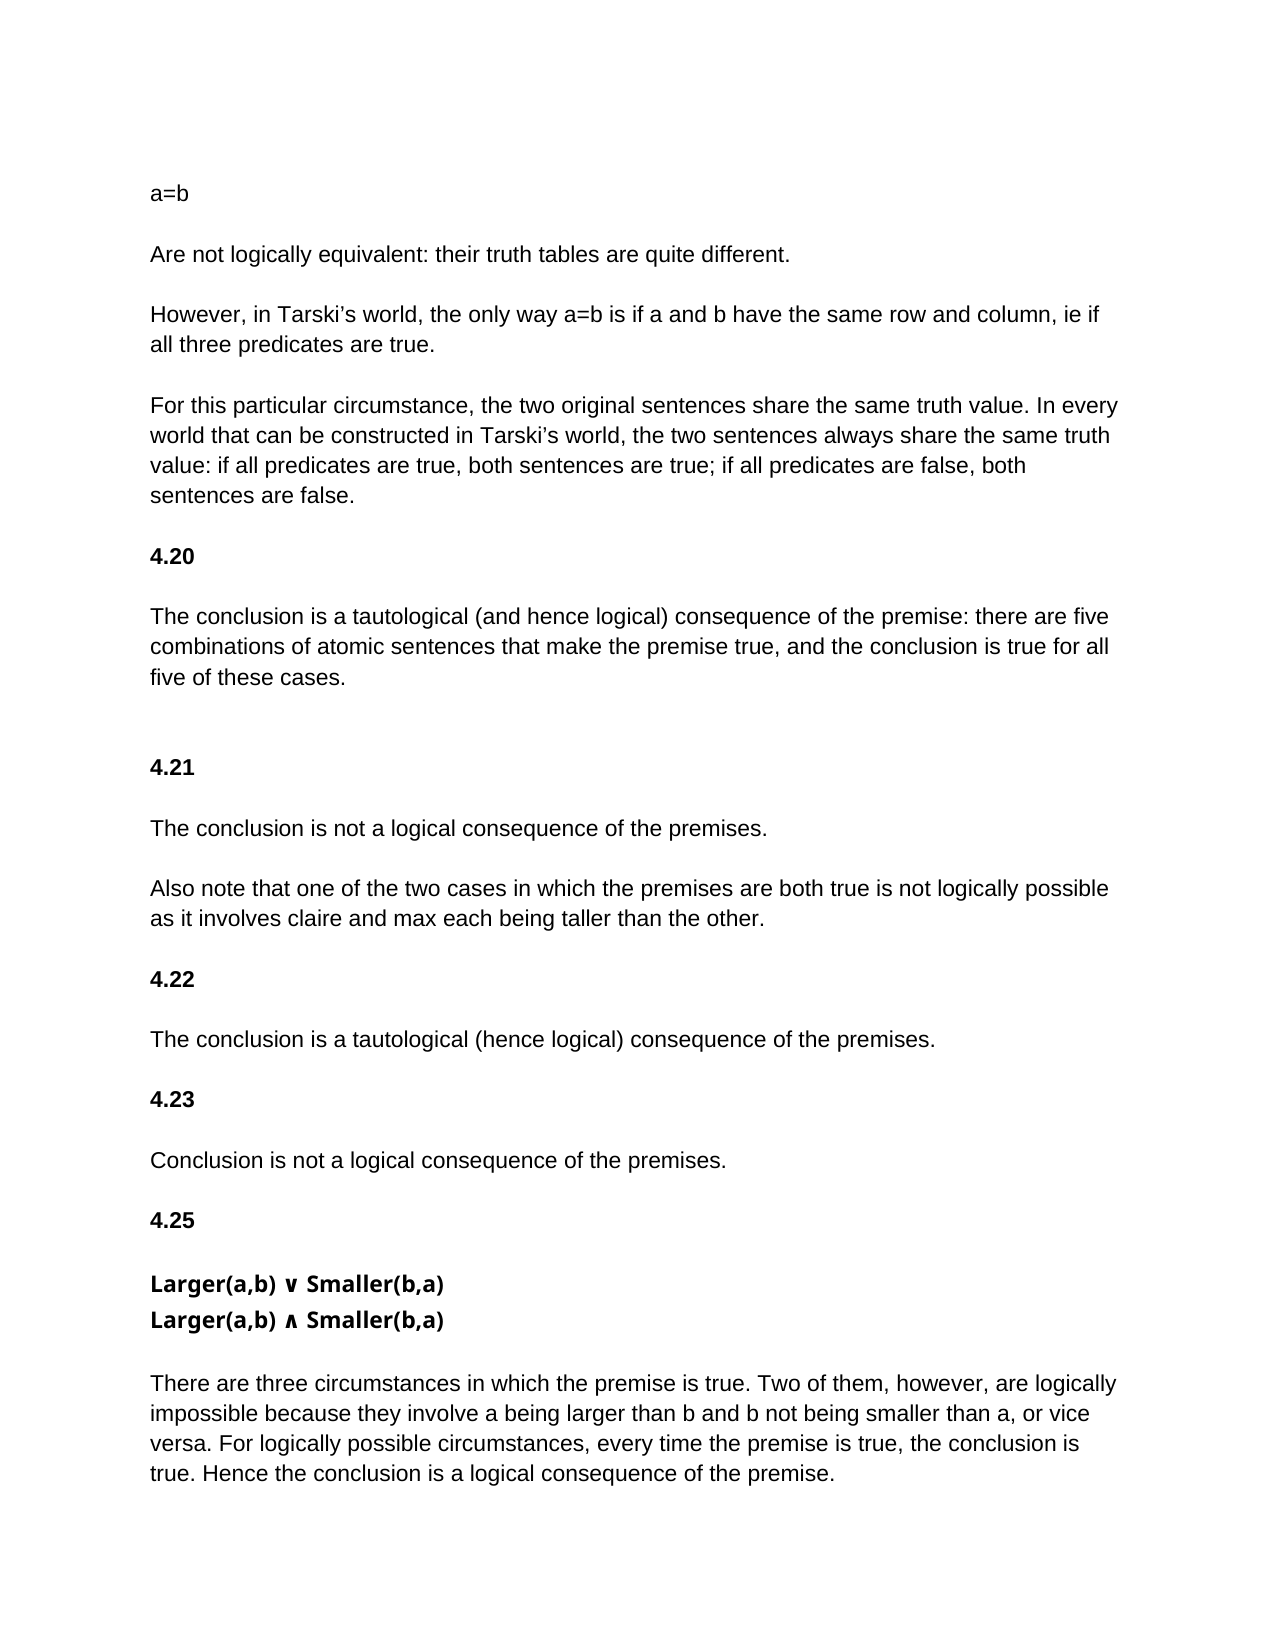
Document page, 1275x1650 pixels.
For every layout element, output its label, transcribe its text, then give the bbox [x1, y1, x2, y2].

text a=b [150, 180, 1125, 207]
text The conclusion is not a logical consequence of the premises. [150, 814, 1125, 841]
text 4.25 [150, 1207, 1125, 1234]
text The conclusion is a tautological (and hence logical) consequence of the premise: there are five combinations of atomic sentences that make the premise true, and the conclusion is true for all five of these cases. [150, 603, 1125, 690]
text 4.22 [150, 966, 1125, 992]
text Also note that one of the two cases in which the premises are both true is not logically possible as it involves claire and max each being taller than the other. [150, 875, 1125, 932]
text Conclusion is not a logical consequence of the premises. [150, 1147, 1125, 1173]
text Are not logically equivalent: their truth tables are quite different. [150, 241, 1125, 267]
text However, in Tarski’s world, the only way a=b is if a and b have the same row and column, ie if all three predicates are true. [150, 301, 1125, 358]
text The conclusion is a tautological (hence logical) consequence of the premises. [150, 1026, 1125, 1052]
text 4.20 [150, 543, 1125, 569]
text Larger(a,b) ∧ Smaller(b,a) [150, 1304, 1125, 1335]
text 4.21 [150, 754, 1125, 781]
text Larger(a,b) ∨ Smaller(b,a) [150, 1268, 1125, 1299]
text 4.23 [150, 1086, 1125, 1113]
text There are three circumstances in which the premise is true. Two of them, however, are logically impossible because they involve a being larger than b and b not being smaller than a, or vice versa. For logically possible circumstances, every time the premise is true, the conclusion is true. Hence the conclusion is a logical consequence of the premise. [150, 1370, 1125, 1487]
text For this particular circumstance, the two original sentences share the same truth value. In every world that can be constructed in Tarski’s world, the two sentences always share the same truth value: if all predicates are true, both sentences are true; if all predicates are false, both sentences are false. [150, 392, 1125, 509]
